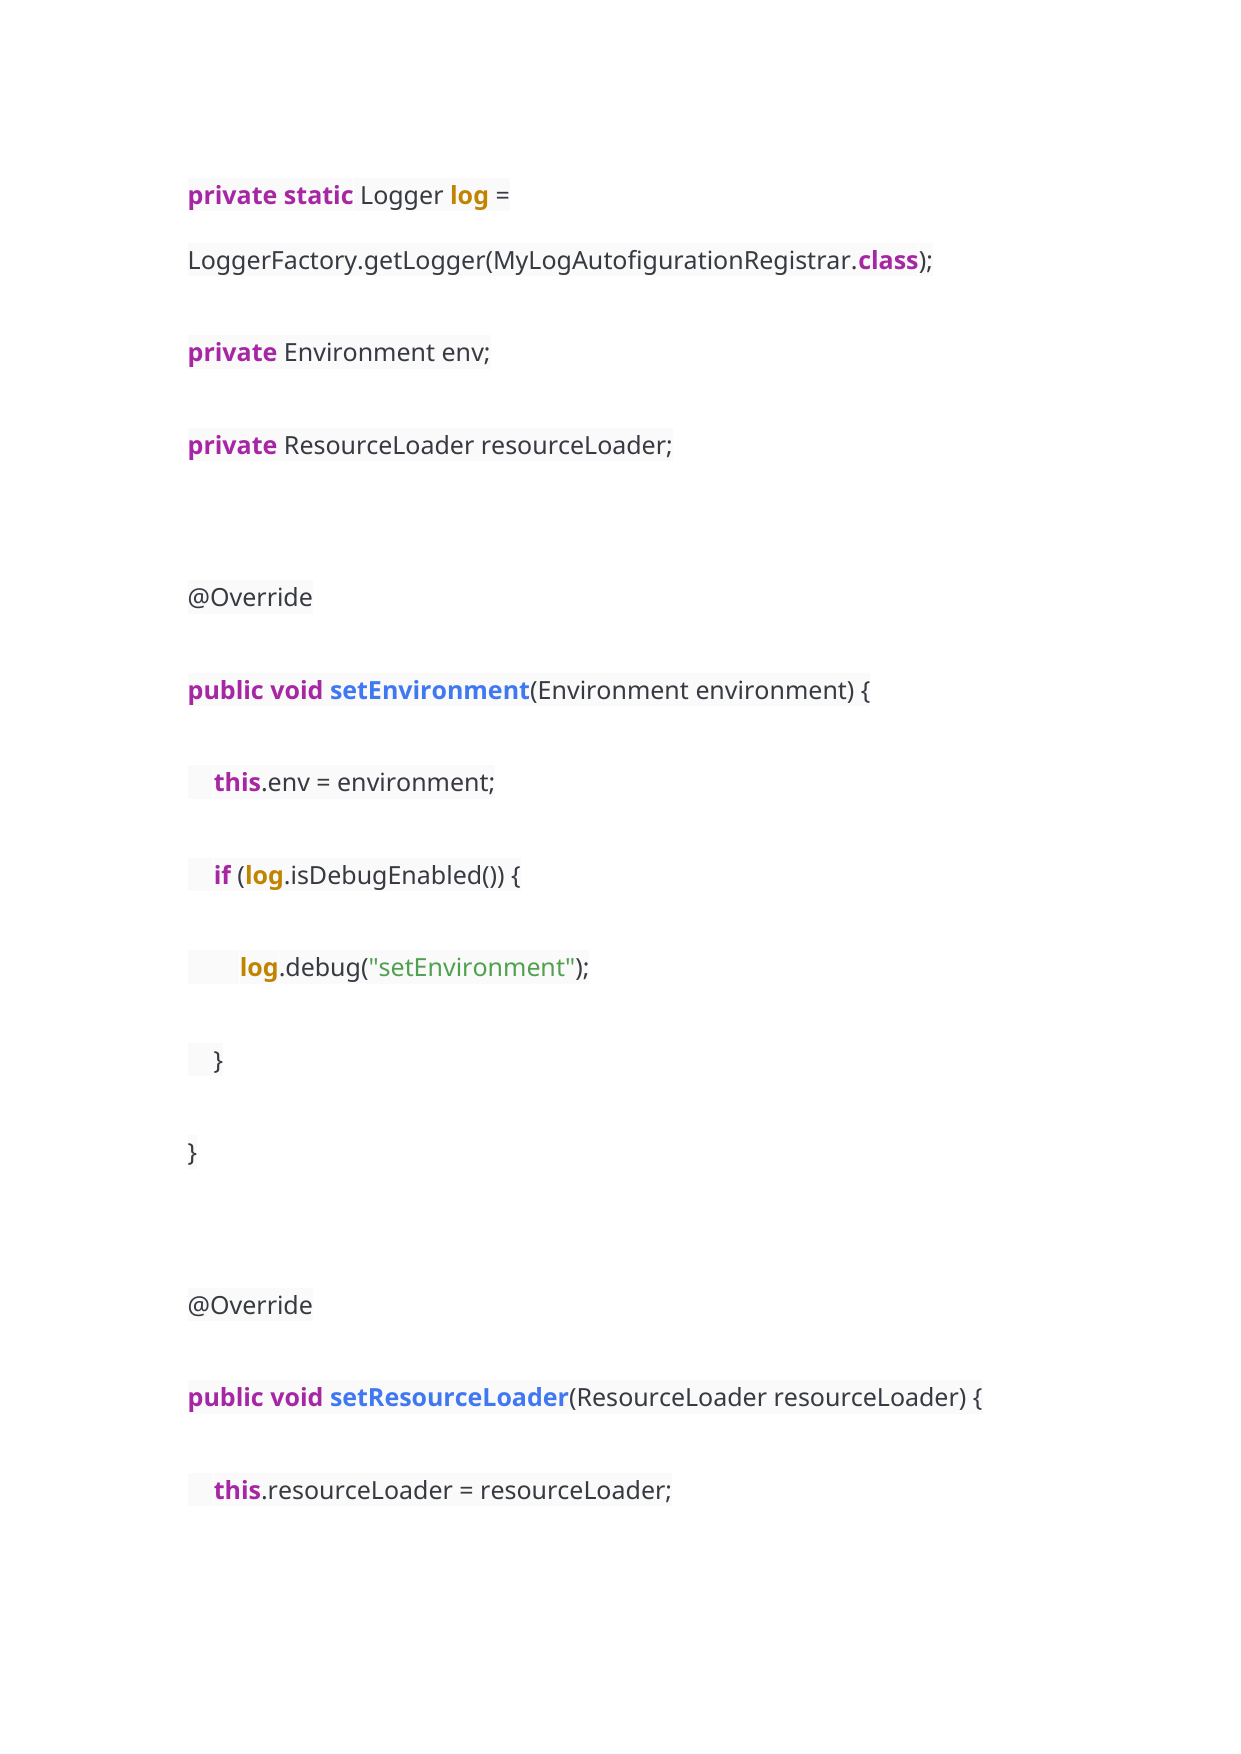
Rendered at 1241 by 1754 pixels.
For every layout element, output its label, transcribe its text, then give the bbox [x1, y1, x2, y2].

text @Override [187, 1272, 1053, 1337]
text this.env = environment; [187, 749, 1053, 814]
text public void setResourceLoader(ResourceLoader resourceLoader) { [187, 1364, 1053, 1429]
text if (log.isDebugEnabled()) { [187, 842, 1053, 907]
text } [187, 1027, 1053, 1092]
text public void setEnvironment(Environment environment) { [187, 657, 1053, 722]
text private static Logger log = LoggerFactory.getLogger(MyLogAutofigurationRegistrar.class); [187, 162, 1053, 292]
text } [187, 1119, 1053, 1184]
text @Override [187, 564, 1053, 629]
text private Environment env; [187, 319, 1053, 384]
text private ResourceLoader resourceLoader; [187, 412, 1053, 477]
text log.debug("setEnvironment"); [187, 934, 1053, 999]
text this.resourceLoader = resourceLoader; [187, 1457, 1053, 1522]
